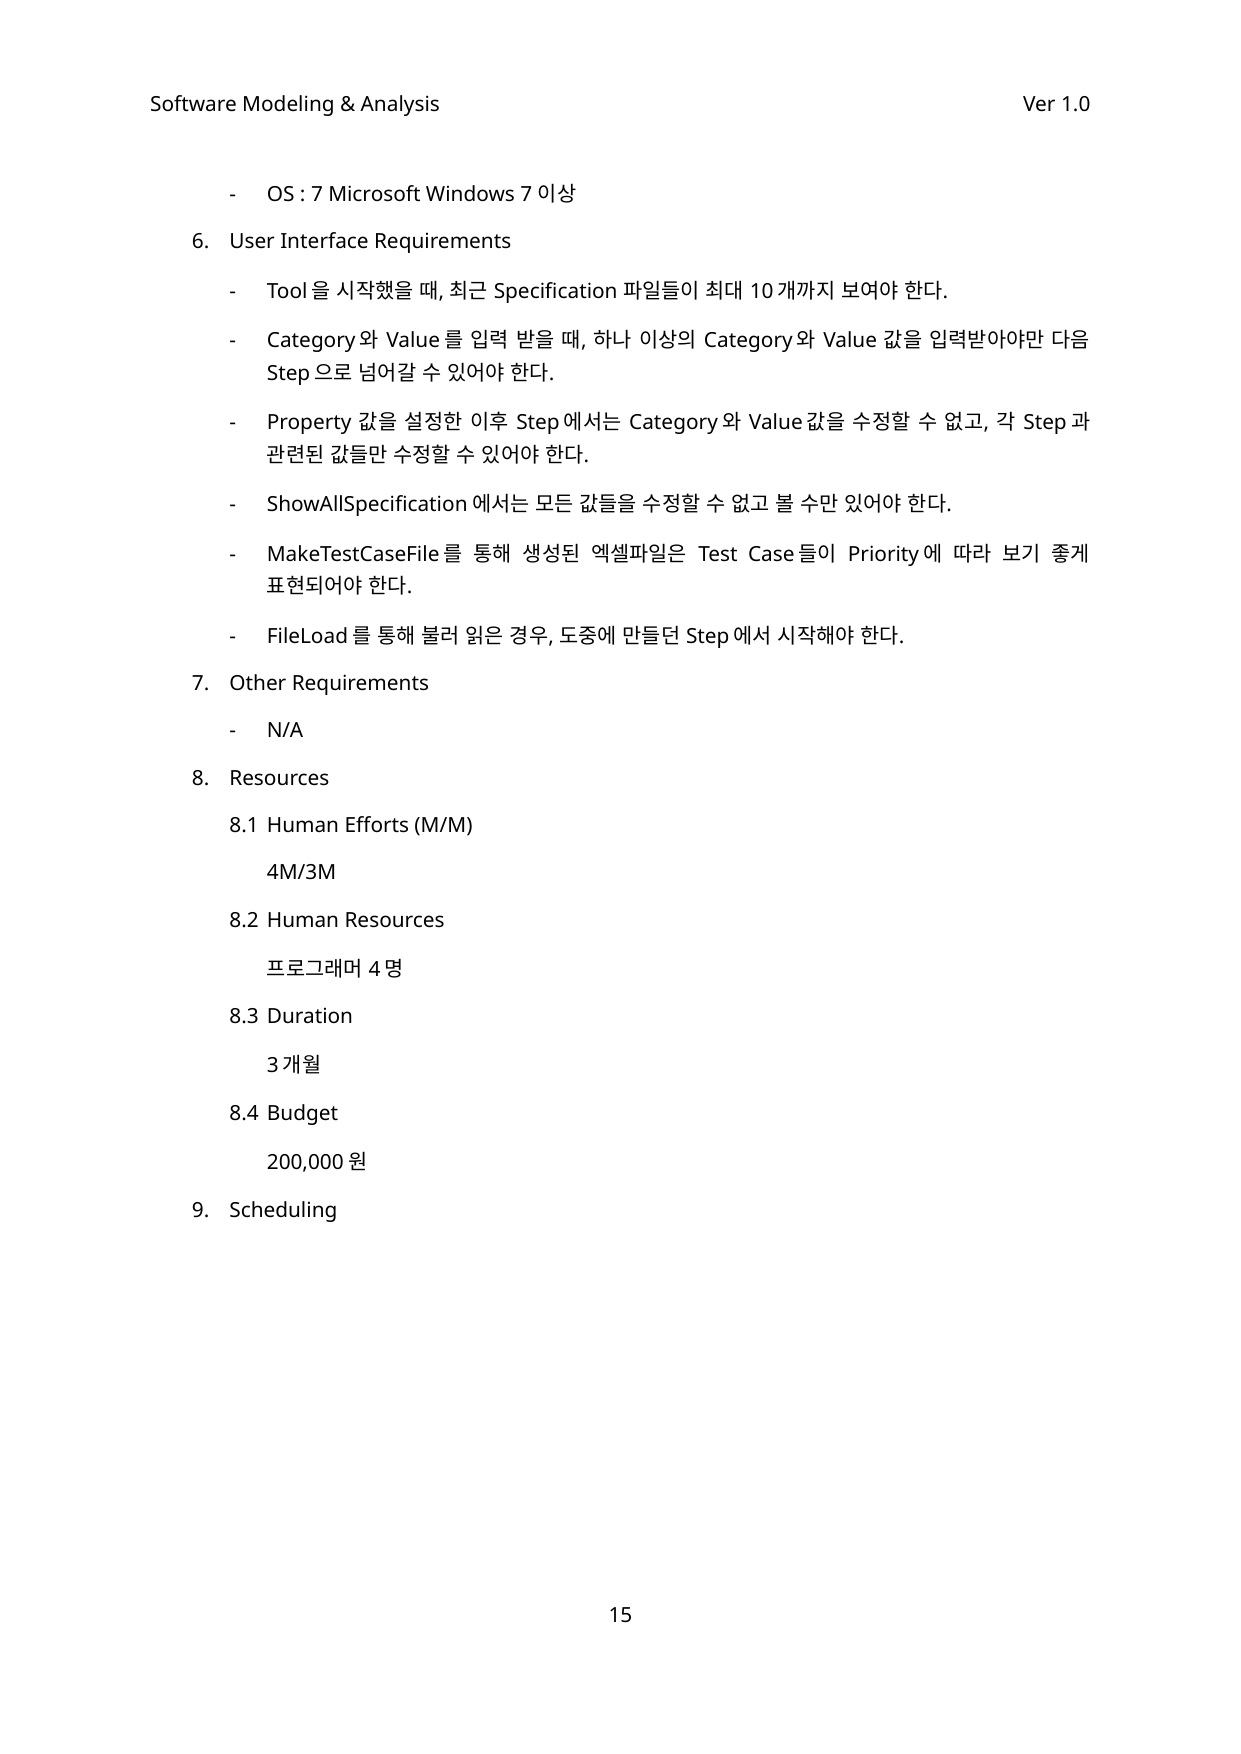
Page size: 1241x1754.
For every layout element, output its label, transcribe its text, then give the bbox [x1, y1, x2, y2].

list 200,000원 [267, 1145, 1090, 1176]
list Human Resources [229, 905, 1090, 933]
list FileLoad를 통해 불러 읽은 경우, 도중에 만들던 Step에서 시작해야 한다. [229, 619, 1090, 649]
list 3개월 [267, 1049, 1090, 1079]
list Tool을 시작했을 때, 최근 Specification 파일들이 최대 10개까지 보여야 한다. [229, 274, 1090, 304]
list User Interface Requirements [192, 227, 1090, 255]
list Other Requirements [192, 668, 1090, 697]
list Category와 Value를 입력 받을 때, 하나 이상의 Category와 Value 값을 입력받아야만 다음 Step으로 넘어갈 수 있어야 한다. [229, 323, 1090, 386]
list Scheduling [192, 1195, 1090, 1223]
list ShowAllSpecification에서는 모든 값들을 수정할 수 없고 볼 수만 있어야 한다. [229, 487, 1090, 518]
list Resources [192, 763, 1090, 791]
list Human Efforts (M/M) [229, 810, 1090, 838]
list MakeTestCaseFile를 통해 생성된 엑셀파일은 Test Case들이 Priority에 따라 보기 좋게 표현되어야 한다. [229, 537, 1090, 600]
list 4M/3M [267, 857, 1090, 886]
list Property 값을 설정한 이후 Step에서는 Category와 Value값을 수정할 수 없고, 각 Step과 관련된 값들만 수정할 수 있어야 한다. [229, 405, 1090, 468]
list OS : 7 Microsoft Windows 7 이상 [229, 177, 1090, 207]
list Budget [229, 1098, 1090, 1126]
list N/A [229, 716, 1090, 744]
list Duration [229, 1001, 1090, 1030]
list 프로그래머 4명 [267, 952, 1090, 982]
